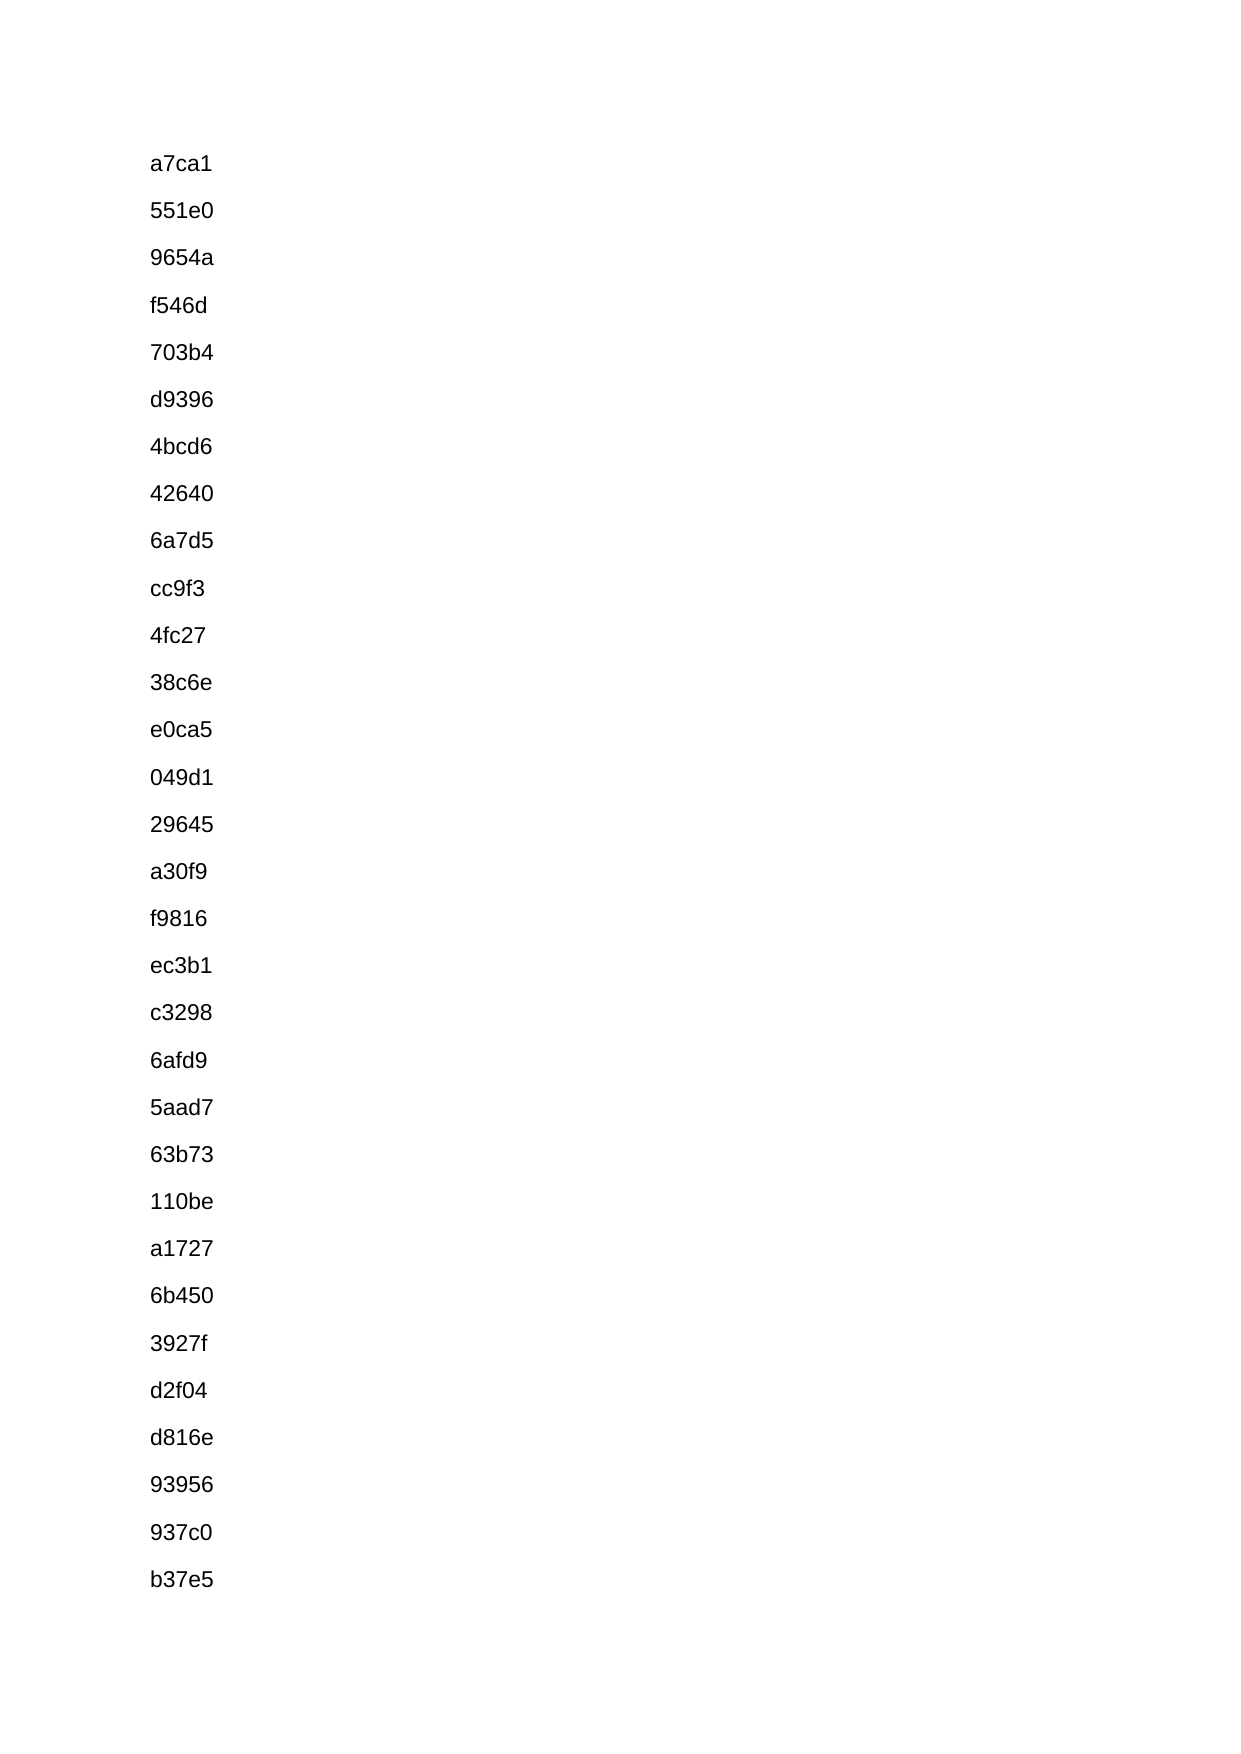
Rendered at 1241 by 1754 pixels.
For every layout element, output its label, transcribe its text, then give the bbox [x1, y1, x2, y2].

text 551e0 [150, 197, 1090, 223]
text f546d [150, 292, 1090, 318]
text ec3b1 [150, 952, 1090, 978]
text 4fc27 [150, 622, 1090, 648]
text a30f9 [150, 858, 1090, 884]
text 4bcd6 [150, 433, 1090, 459]
text c3298 [150, 999, 1090, 1026]
text 6b450 [150, 1282, 1090, 1309]
text 3927f [150, 1330, 1090, 1356]
text 38c6e [150, 669, 1090, 695]
text 42640 [150, 480, 1090, 507]
text a7ca1 [150, 150, 1090, 176]
text 937c0 [150, 1518, 1090, 1545]
text cc9f3 [150, 575, 1090, 601]
text b37e5 [150, 1566, 1090, 1592]
text f9816 [150, 905, 1090, 931]
text e0ca5 [150, 716, 1090, 743]
text 63b73 [150, 1141, 1090, 1167]
text d816e [150, 1424, 1090, 1450]
text a1727 [150, 1235, 1090, 1262]
text 6afd9 [150, 1047, 1090, 1073]
text 110be [150, 1188, 1090, 1214]
text d2f04 [150, 1377, 1090, 1403]
text 29645 [150, 811, 1090, 837]
text 6a7d5 [150, 527, 1090, 554]
text 049d1 [150, 763, 1090, 790]
text 93956 [150, 1471, 1090, 1498]
text 703b4 [150, 339, 1090, 365]
text 9654a [150, 244, 1090, 271]
text 5aad7 [150, 1094, 1090, 1120]
text d9396 [150, 386, 1090, 412]
